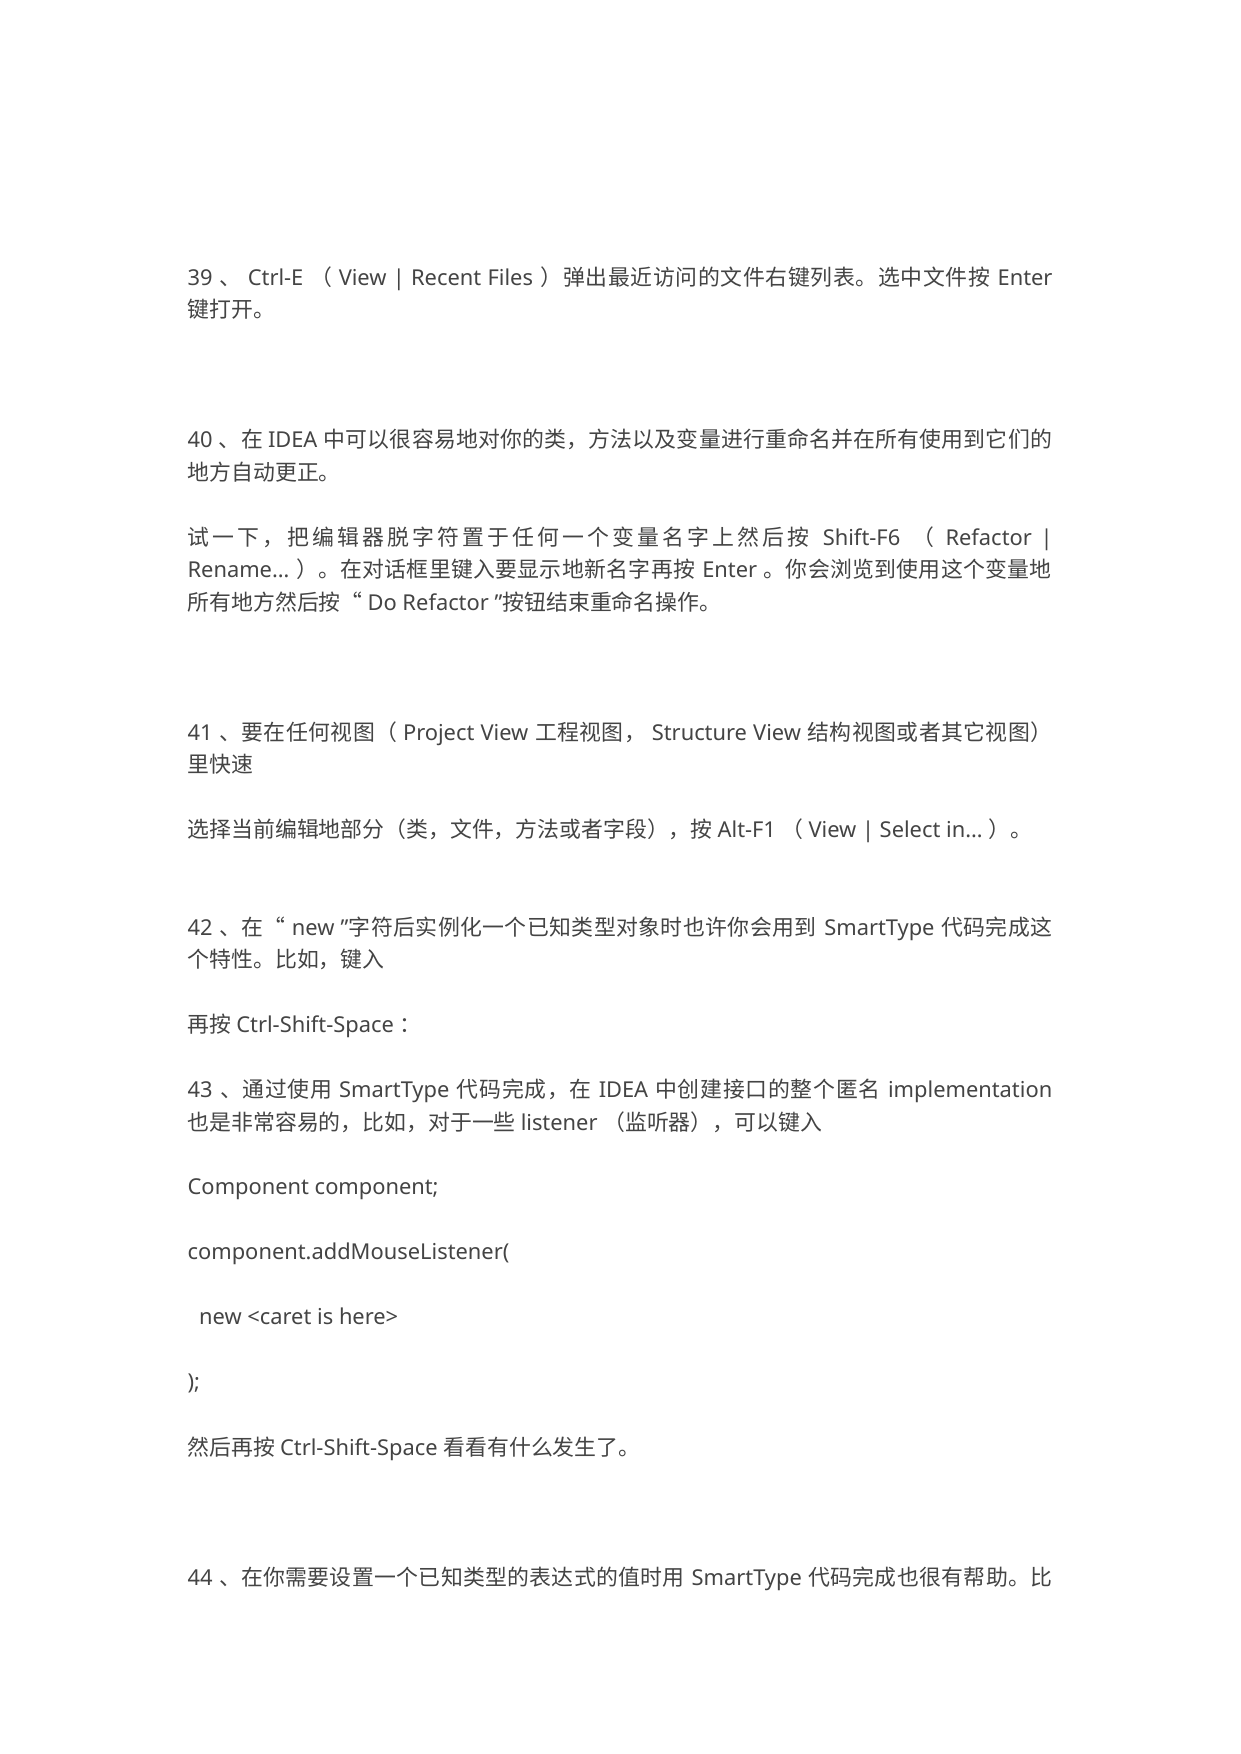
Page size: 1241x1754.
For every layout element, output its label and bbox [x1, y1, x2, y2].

text [187, 162, 1053, 1580]
